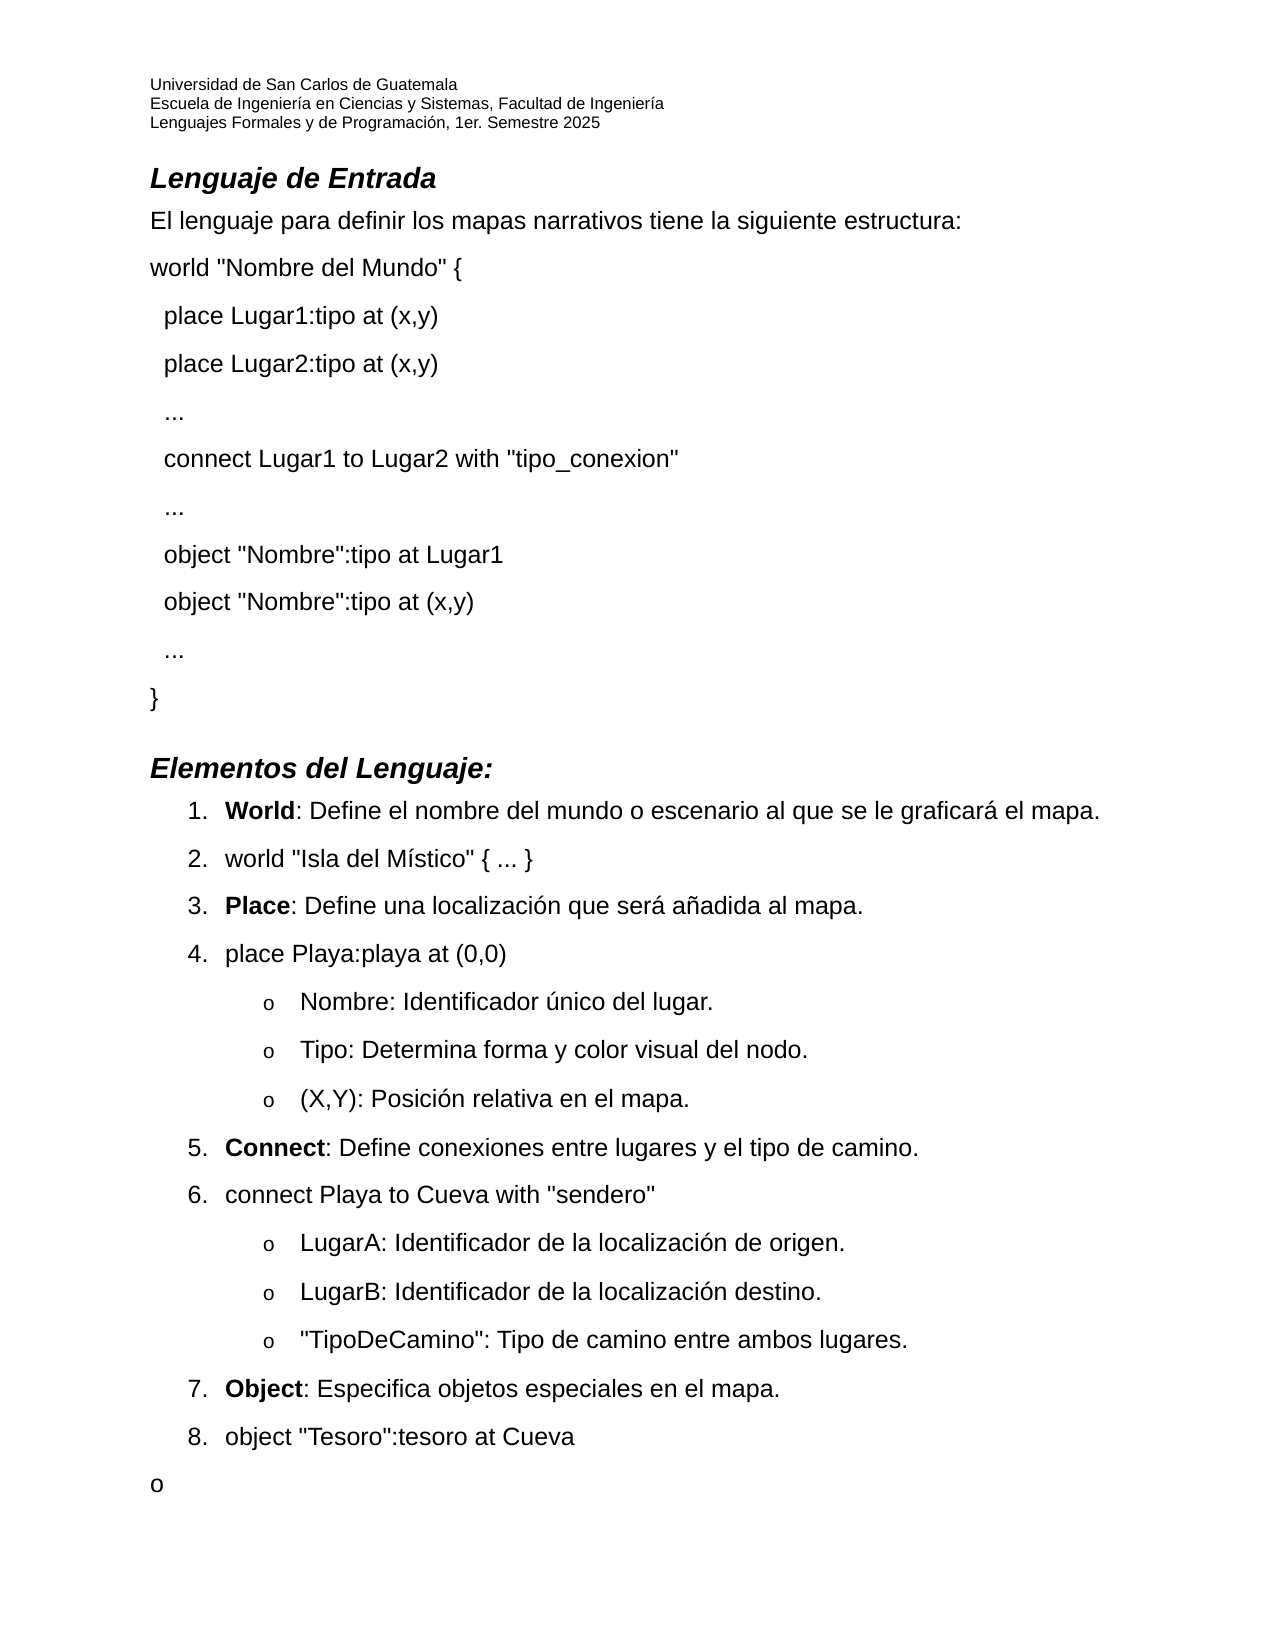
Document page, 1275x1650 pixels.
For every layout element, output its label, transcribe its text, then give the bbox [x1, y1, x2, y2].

text ... [150, 397, 1125, 425]
list LugarB: Identificador de la localización destino. [262, 1277, 1125, 1306]
text world "Nombre del Mundo" { [150, 253, 1125, 282]
text object "Nombre":tipo at Lugar1 [150, 540, 1125, 568]
list world "Isla del Místico" { ... } [187, 843, 1125, 872]
list "TipoDeCamino": Tipo de camino entre ambos lugares. [262, 1325, 1125, 1355]
text place Lugar2:tipo at (x,y) [150, 349, 1125, 378]
list Place: Define una localización que será añadida al mapa. [187, 891, 1125, 920]
list LugarA: Identificador de la localización de origen. [262, 1228, 1125, 1258]
list Object: Especifica objetos especiales en el mapa. [187, 1374, 1125, 1403]
text o [150, 1469, 1125, 1498]
subtitle Elementos del Lenguaje: [150, 751, 1125, 785]
text connect Lugar1 to Lugar2 with "tipo_conexion" [150, 444, 1125, 473]
text object "Nombre":tipo at (x,y) [150, 587, 1125, 616]
list World: Define el nombre del mundo o escenario al que se le graficará el mapa. [187, 796, 1125, 824]
list connect Playa to Cueva with "sendero" [187, 1180, 1125, 1209]
list Tipo: Determina forma y color visual del nodo. [262, 1035, 1125, 1065]
subtitle Lenguaje de Entrada [150, 161, 1125, 195]
list place Playa:playa at (0,0) [187, 939, 1125, 968]
list object "Tesoro":tesoro at Cueva [187, 1422, 1125, 1450]
text } [150, 683, 1125, 712]
list (X,Y): Posición relativa en el mapa. [262, 1084, 1125, 1114]
list Connect: Define conexiones entre lugares y el tipo de camino. [187, 1133, 1125, 1161]
text place Lugar1:tipo at (x,y) [150, 301, 1125, 330]
list Nombre: Identificador único del lugar. [262, 987, 1125, 1016]
text El lenguaje para definir los mapas narrativos tiene la siguiente estructura: [150, 206, 1125, 234]
text ... [150, 492, 1125, 521]
text ... [150, 635, 1125, 664]
